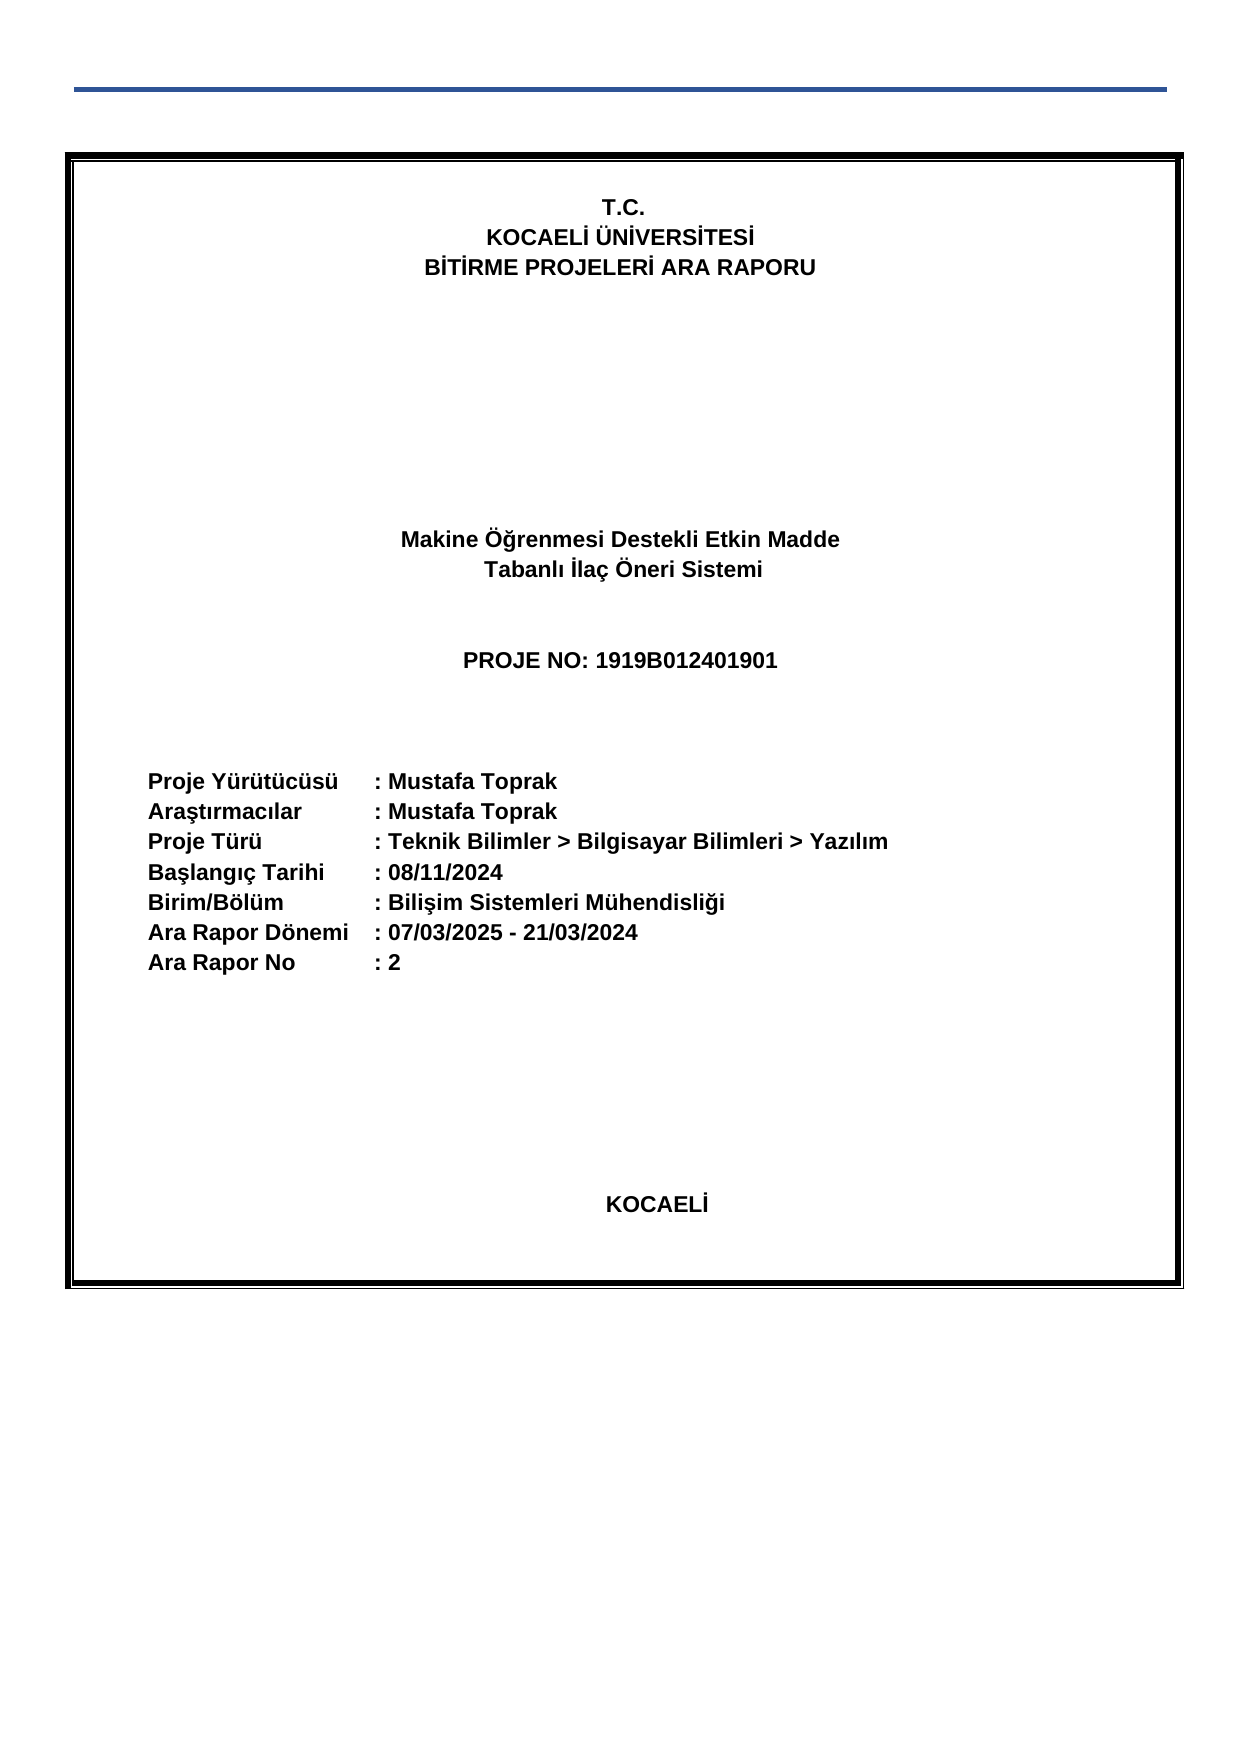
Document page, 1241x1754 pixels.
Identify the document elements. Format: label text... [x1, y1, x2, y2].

text Tabanlı İlaç Öneri Sistemi [74, 545, 1175, 583]
text KOCAELİ ÜNİVERSİTESİ [74, 213, 1175, 243]
text BİTİRME PROJELERİ ARA RAPORU [74, 243, 1175, 281]
text Ara Rapor No : 2 [74, 938, 1175, 976]
text Birim/Bölüm : Bilişim Sistemleri Mühendisliği [74, 877, 1175, 907]
text Araştırmacılar : Mustafa Toprak [74, 787, 1175, 817]
text Başlangıç Tarihi : 08/11/2024 [74, 847, 1175, 877]
text T.C. [74, 182, 1175, 213]
text Proje Türü : Teknik Bilimler > Bilgisayar Bilimleri > Yazılım [74, 817, 1175, 847]
text KOCAELİ [74, 1179, 1175, 1217]
text Makine Öğrenmesi Destekli Etkin Madde [74, 515, 1175, 545]
text Proje Yürütücüsü : Mustafa Toprak [74, 756, 1175, 787]
text PROJE NO: 1919B012401901 [74, 636, 1175, 673]
text Ara Rapor Dönemi : 07/03/2025 - 21/03/2024 [74, 907, 1175, 938]
